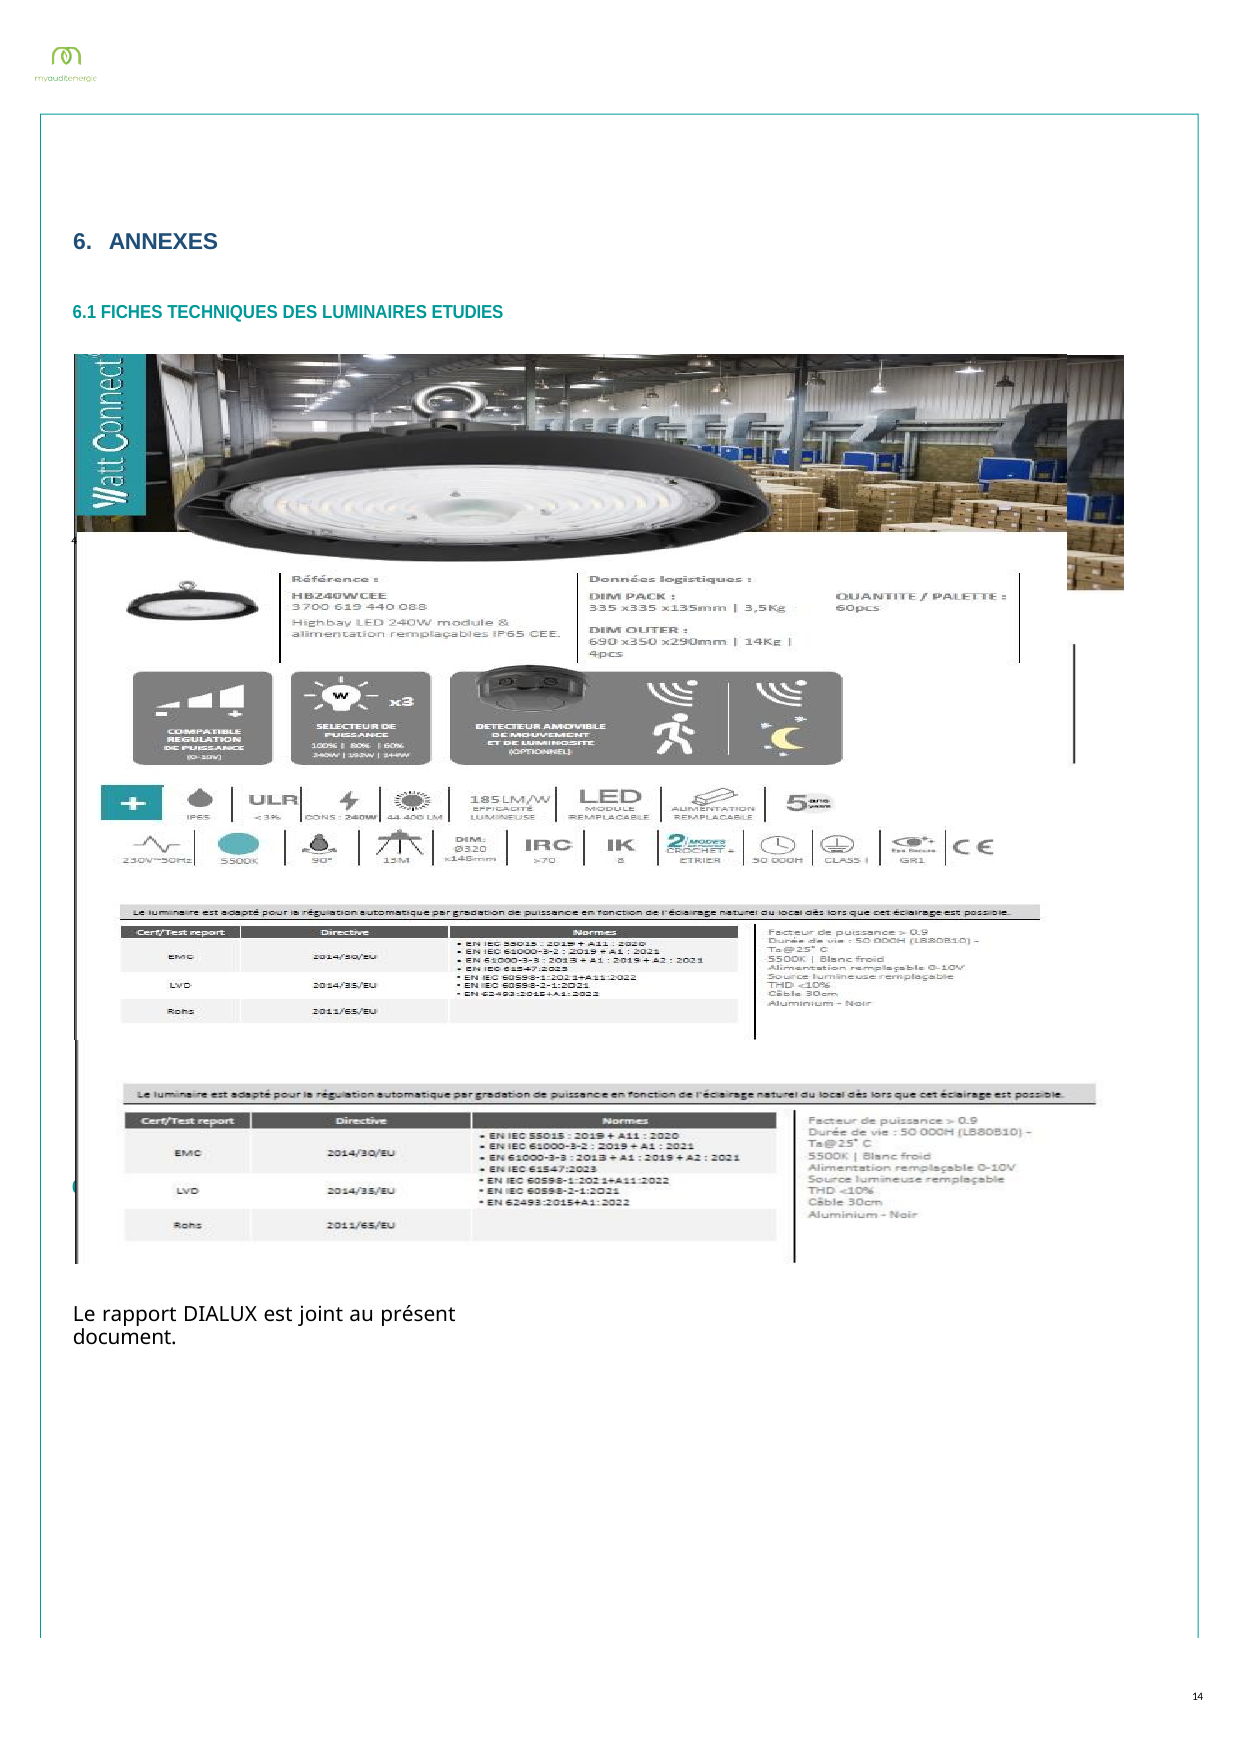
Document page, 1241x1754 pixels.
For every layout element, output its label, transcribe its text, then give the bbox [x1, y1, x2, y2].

table_cell [66, 964, 537, 1259]
table_cell 4 [66, 423, 537, 627]
table_header 6. ANNEXES [66, 231, 537, 279]
table_cell Le rapport DIALUX est joint au présent document. [66, 1259, 537, 1349]
table_cell 6.1 FICHES TECHNIQUES DES LUMINAIRES ETUDIES [66, 279, 537, 422]
table_cell [66, 628, 537, 963]
picture [74, 354, 1124, 1264]
picture [35, 47, 97, 82]
